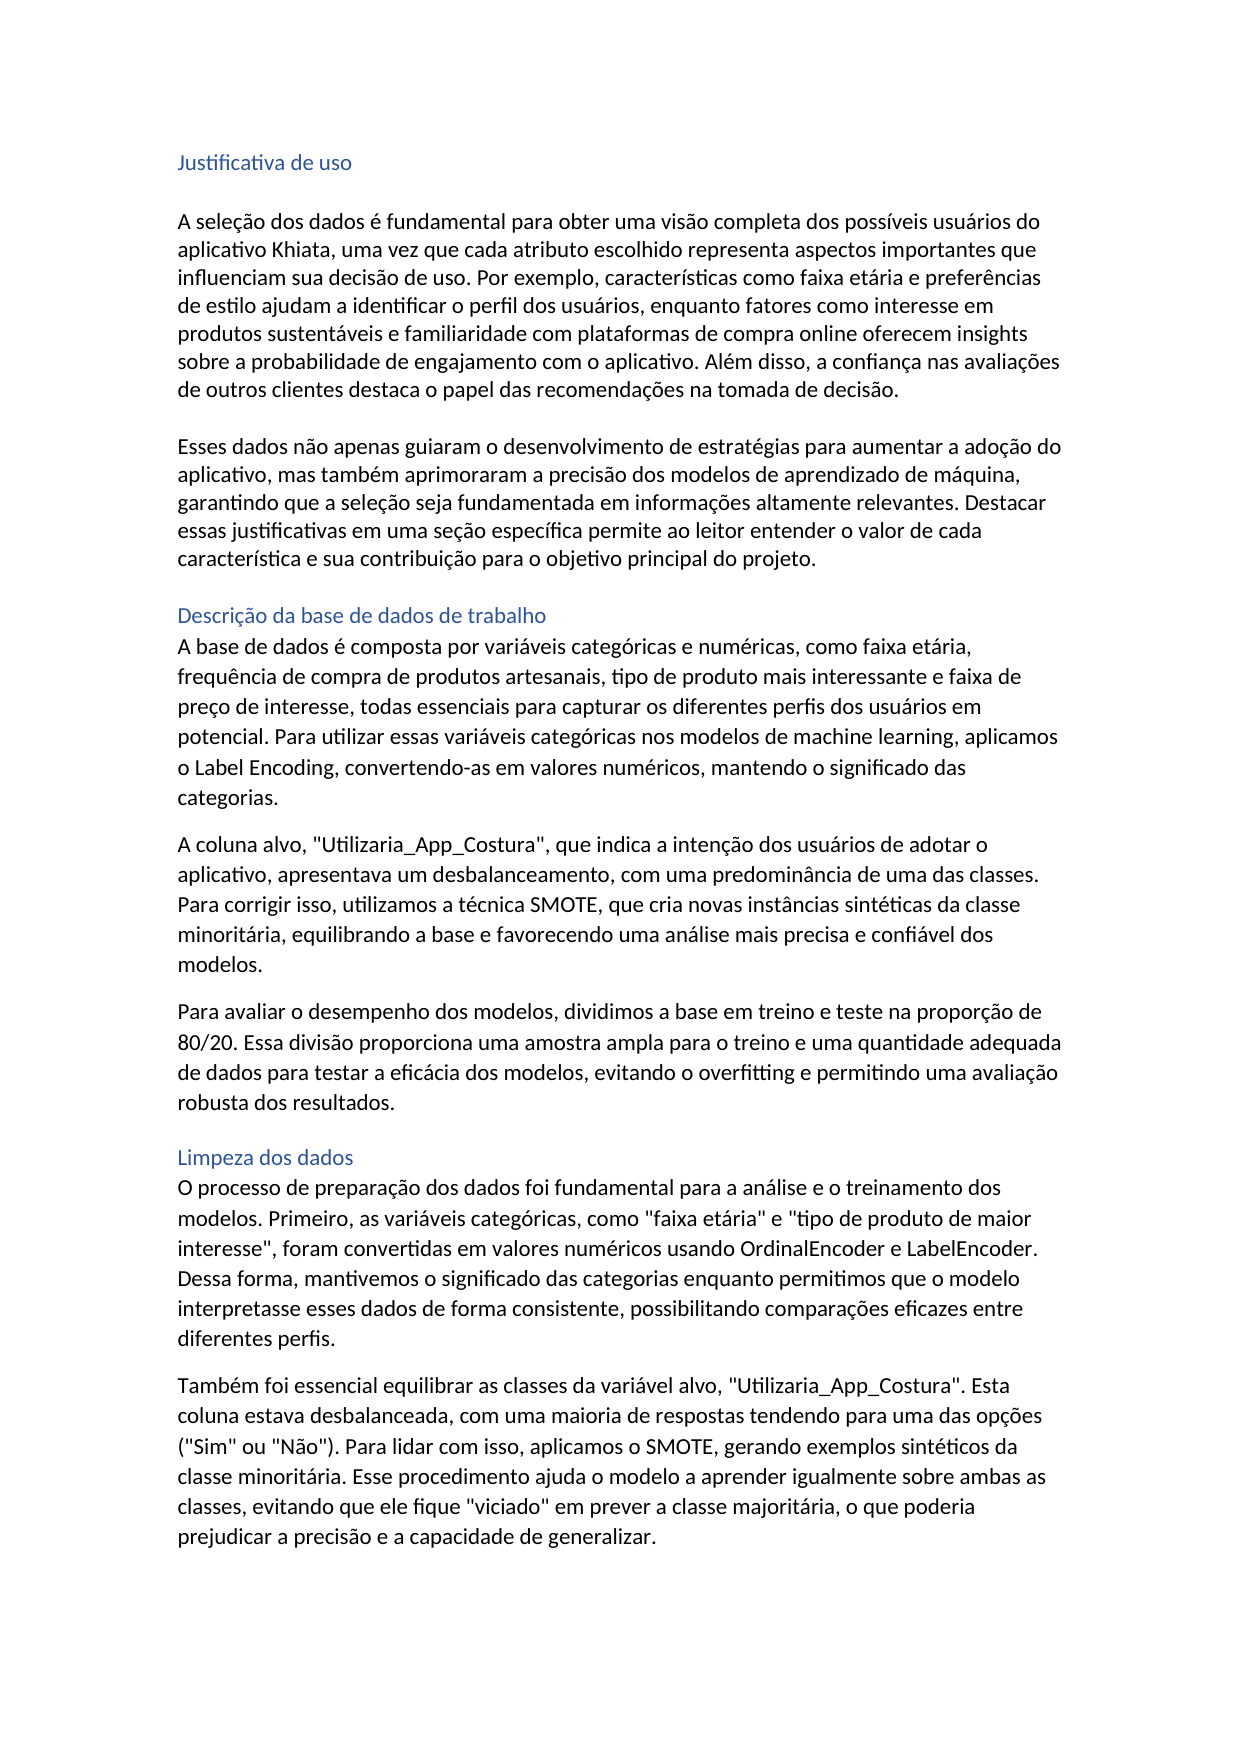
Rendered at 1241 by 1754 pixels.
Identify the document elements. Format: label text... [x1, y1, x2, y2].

text Para avaliar o desempenho dos modelos, dividimos a base em treino e teste na proporção de 80/20. Essa divisão proporciona uma amostra ampla para o treino e uma quantidade adequada de dados para testar a eficácia dos modelos, evitando o overfitting e permitindo uma avaliação robusta dos resultados. [177, 997, 1063, 1116]
text A seleção dos dados é fundamental para obter uma visão completa dos possíveis usuários do aplicativo Khiata, uma vez que cada atributo escolhido representa aspectos importantes que influenciam sua decisão de uso. Por exemplo, características como faixa etária e preferências de estilo ajudam a identificar o perfil dos usuários, enquanto fatores como interesse em produtos sustentáveis e familiaridade com plataformas de compra online oferecem insights sobre a probabilidade de engajamento com o aplicativo. Além disso, a confiança nas avaliações de outros clientes destaca o papel das recomendações na tomada de decisão. [177, 207, 1063, 403]
text A base de dados é composta por variáveis categóricas e numéricas, como faixa etária, frequência de compra de produtos artesanais, tipo de produto mais interessante e faixa de preço de interesse, todas essenciais para capturar os diferentes perfis dos usuários em potencial. Para utilizar essas variáveis categóricas nos modelos de machine learning, aplicamos o Label Encoding, convertendo-as em valores numéricos, mantendo o significado das categorias. [177, 632, 1063, 811]
subtitle Justificativa de uso [177, 148, 1063, 176]
text O processo de preparação dos dados foi fundamental para a análise e o treinamento dos modelos. Primeiro, as variáveis categóricas, como "faixa etária" e "tipo de produto de maior interesse", foram convertidas em valores numéricos usando OrdinalEncoder e LabelEncoder. Dessa forma, mantivemos o significado das categorias enquanto permitimos que o modelo interpretasse esses dados de forma consistente, possibilitando comparações eficazes entre diferentes perfis. [177, 1173, 1063, 1352]
text Também foi essencial equilibrar as classes da variável alvo, "Utilizaria_App_Costura". Esta coluna estava desbalanceada, com uma maioria de respostas tendendo para uma das opções ("Sim" ou "Não"). Para lidar com isso, aplicamos o SMOTE, gerando exemplos sintéticos da classe minoritária. Esse procedimento ajuda o modelo a aprender igualmente sobre ambas as classes, evitando que ele fique "viciado" em prever a classe majoritária, o que poderia prejudicar a precisão e a capacidade de generalizar. [177, 1371, 1063, 1550]
subtitle Descrição da base de dados de trabalho [177, 602, 1063, 629]
text Esses dados não apenas guiaram o desenvolvimento de estratégias para aumentar a adoção do aplicativo, mas também aprimoraram a precisão dos modelos de aprendizado de máquina, garantindo que a seleção seja fundamentada em informações altamente relevantes. Destacar essas justificativas em uma seção específica permite ao leitor entender o valor de cada característica e sua contribuição para o objetivo principal do projeto. [177, 432, 1063, 572]
subtitle Limpeza dos dados [177, 1143, 1063, 1171]
text A coluna alvo, "Utilizaria_App_Costura", que indica a intenção dos usuários de adotar o aplicativo, apresentava um desbalanceamento, com uma predominância de uma das classes. Para corrigir isso, utilizamos a técnica SMOTE, que cria novas instâncias sintéticas da classe minoritária, equilibrando a base e favorecendo uma análise mais precisa e confiável dos modelos. [177, 830, 1063, 978]
